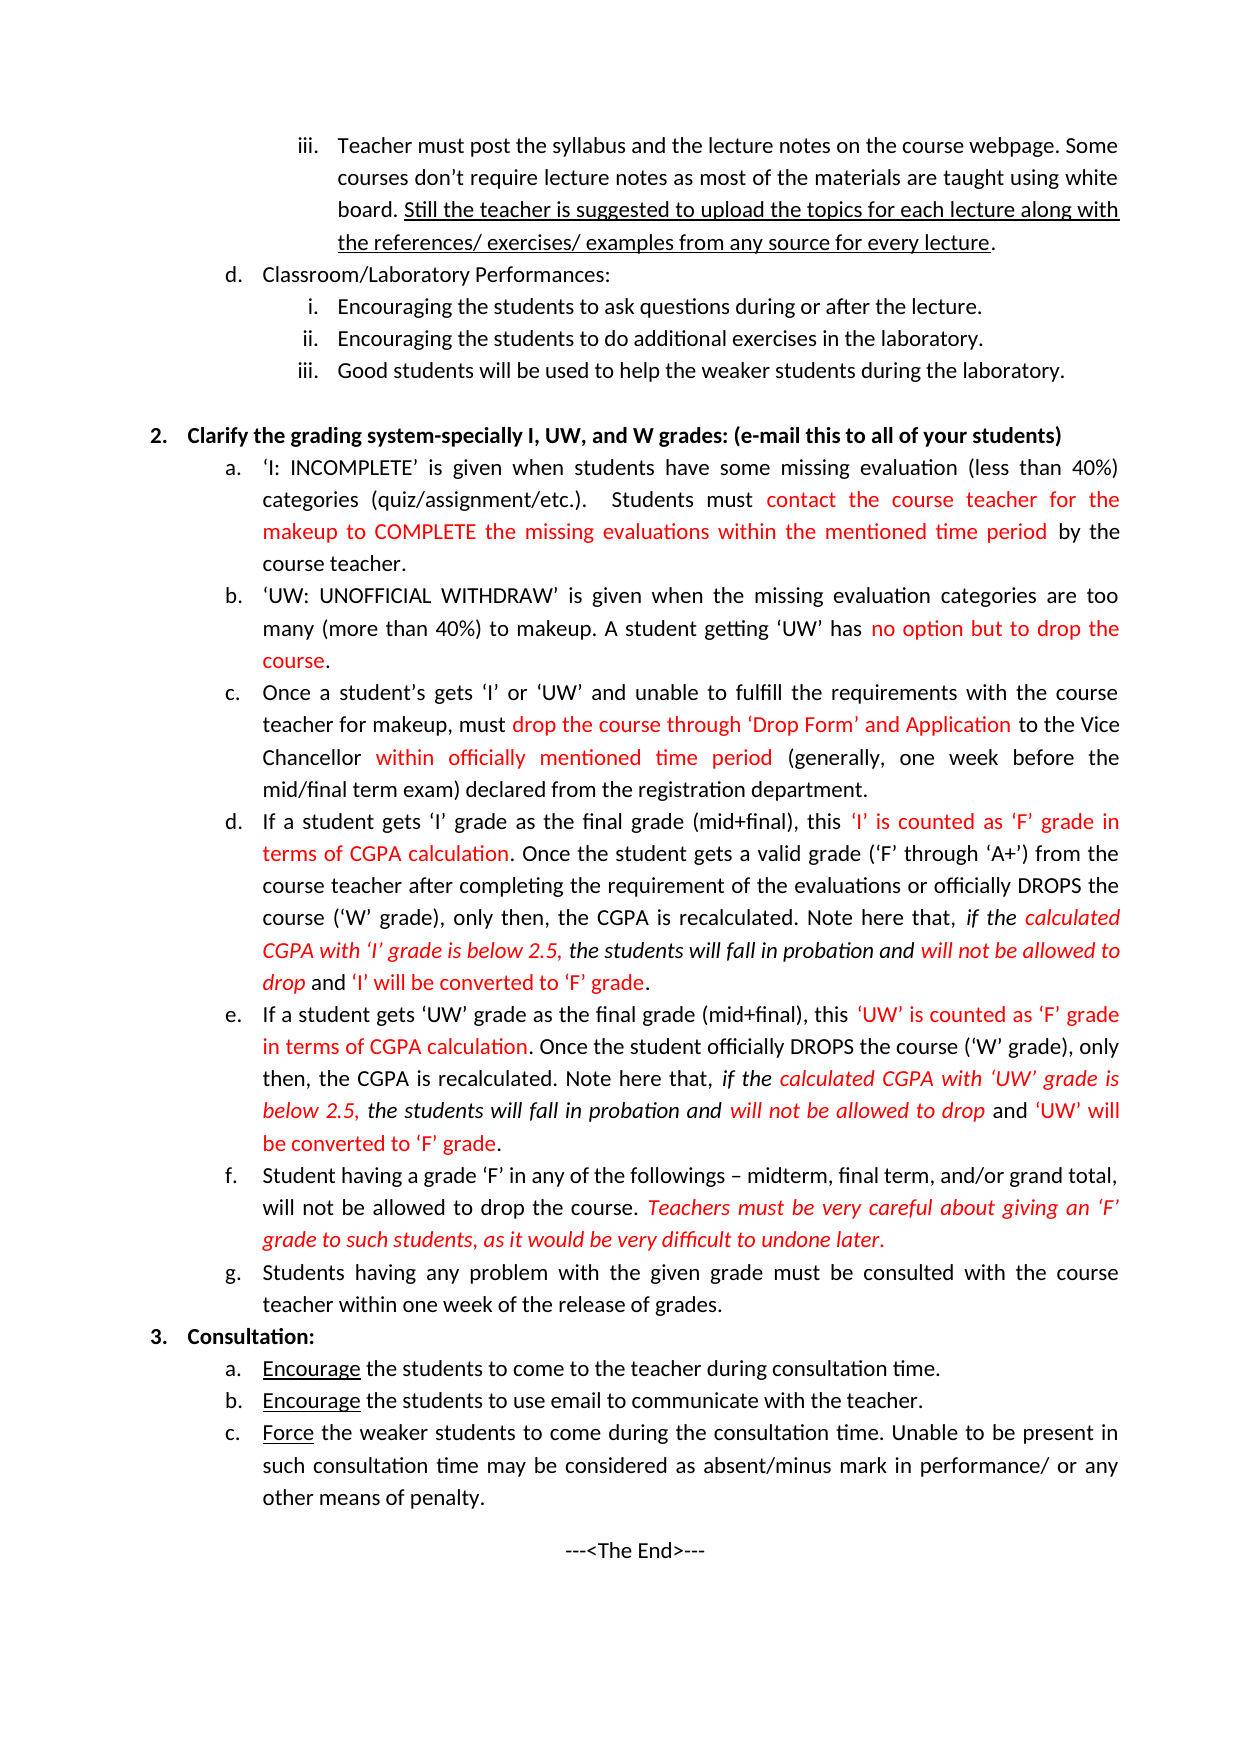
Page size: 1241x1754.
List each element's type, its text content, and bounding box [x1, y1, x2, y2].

list Encouraging the students to ask questions during or after the lecture. [319, 292, 1120, 320]
list Once a student’s gets ‘I’ or ‘UW’ and unable to fulfill the requirements with the course teacher for makeup, must drop the course through ‘Drop Form’ and Application to the Vice Chancellor within officially mentioned time period (generally, one week before the mid/final term exam) declared from the registration department. [225, 678, 1120, 803]
list Consultation: [150, 1322, 1120, 1350]
list Good students will be used to help the weaker students during the laboratory. [319, 356, 1120, 384]
list ‘UW: UNOFFICIAL WITHDRAW’ is given when the missing evaluation categories are too many (more than 40%) to makeup. A student getting ‘UW’ has no option but to drop the course. [225, 582, 1120, 674]
list Encouraging the students to do additional exercises in the laboratory. [319, 324, 1120, 352]
list Clarify the grading system-specially I, UW, and W grades: (e-mail this to all of your students) [150, 421, 1120, 449]
list Classroom/Laboratory Performances: [225, 260, 1120, 288]
list Force the weaker students to come during the consultation time. Unable to be present in such consultation time may be considered as absent/minus mark in performance/ or any other means of penalty. [225, 1418, 1120, 1511]
list Encourage the students to come to the teacher during consultation time. [225, 1354, 1120, 1382]
list Student having a grade ‘F’ in any of the followings – midterm, final term, and/or grand total, will not be allowed to drop the course. Teachers must be very careful about giving an ‘F’ grade to such students, as it would be very difficult to undone later. [225, 1161, 1120, 1253]
list Encourage the students to use email to communicate with the teacher. [225, 1386, 1120, 1414]
text ---<The End>--- [150, 1536, 1120, 1564]
list Teacher must post the syllabus and the lecture notes on the course webpage. Some courses don’t require lecture notes as most of the materials are taught using white board. Still the teacher is suggested to upload the topics for each lecture along with the references/ exercises/ examples from any source for every lecture. [319, 131, 1120, 256]
list If a student gets ‘I’ grade as the final grade (mid+final), this ‘I’ is counted as ‘F’ grade in terms of CGPA calculation. Once the student gets a valid grade (‘F’ through ‘A+’) from the course teacher after completing the requirement of the evaluations or officially DROPS the course (‘W’ grade), only then, the CGPA is recalculated. Note here that, if the calculated CGPA with ‘I’ grade is below 2.5, the students will fall in probation and will not be allowed to drop and ‘I’ will be converted to ‘F’ grade. [225, 807, 1120, 996]
list ‘I: INCOMPLETE’ is given when students have some missing evaluation (less than 40%) categories (quiz/assignment/etc.). Students must contact the course teacher for the makeup to COMPLETE the missing evaluations within the mentioned time period by the course teacher. [225, 453, 1120, 577]
list Students having any problem with the given grade must be consulted with the course teacher within one week of the release of grades. [225, 1258, 1120, 1318]
list If a student gets ‘UW’ grade as the final grade (mid+final), this ‘UW’ is counted as ‘F’ grade in terms of CGPA calculation. Once the student officially DROPS the course (‘W’ grade), only then, the CGPA is recalculated. Note here that, if the calculated CGPA with ‘UW’ grade is below 2.5, the students will fall in probation and will not be allowed to drop and ‘UW’ will be converted to ‘F’ grade. [225, 1000, 1120, 1157]
